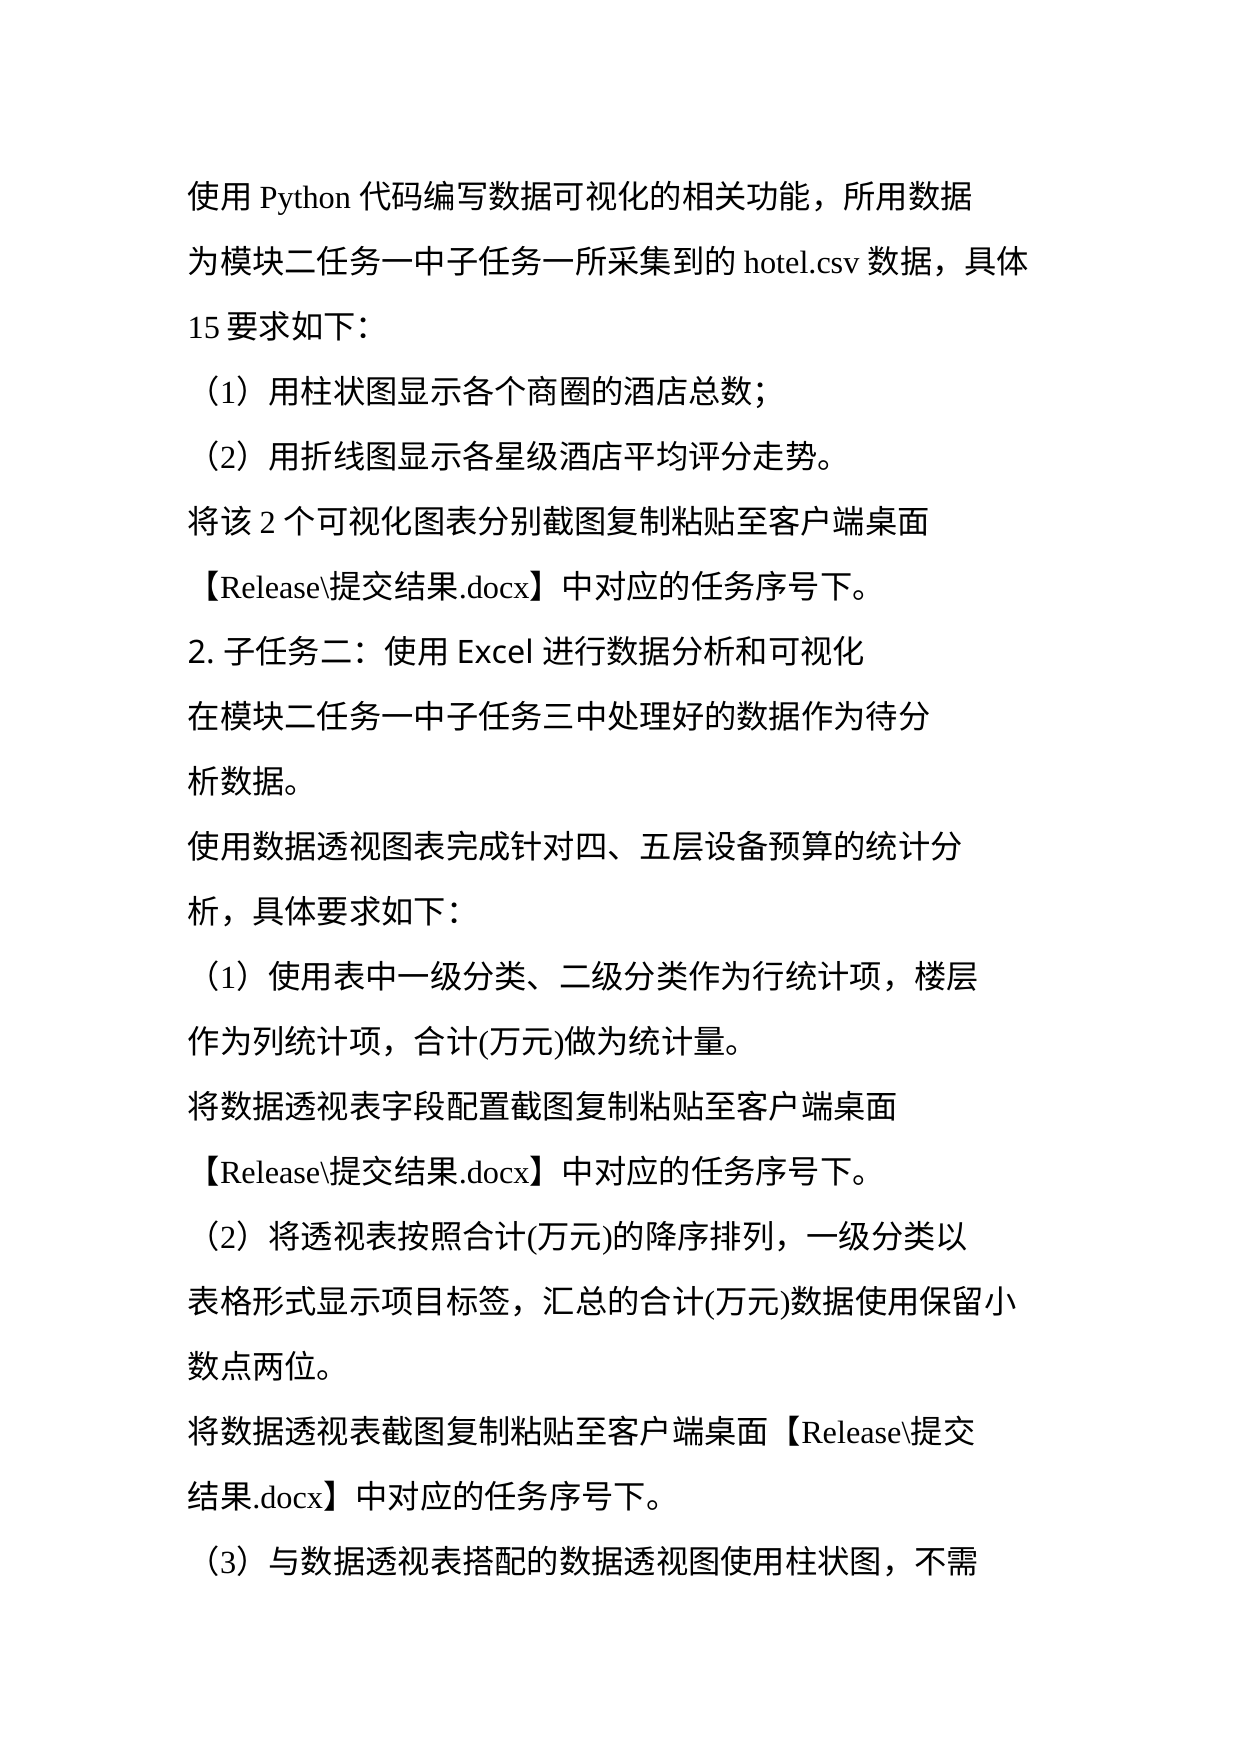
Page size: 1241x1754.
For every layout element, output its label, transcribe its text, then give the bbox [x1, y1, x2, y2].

text 15要求如下： [187, 292, 1053, 357]
text 【Release\提交结果.docx】中对应的任务序号下。 [187, 552, 1053, 617]
text 表格形式显示项目标签，汇总的合计(万元)数据使用保留小 [187, 1267, 1053, 1332]
text 将该 2 个可视化图表分别截图复制粘贴至客户端桌面 [187, 487, 1053, 552]
text （1）使用表中一级分类、二级分类作为行统计项，楼层 [187, 942, 1053, 1007]
text 将数据透视表截图复制粘贴至客户端桌面【Release\提交 [187, 1397, 1053, 1462]
text 析数据。 [187, 747, 1053, 812]
text 结果.docx】中对应的任务序号下。 [187, 1462, 1053, 1527]
text （2）将透视表按照合计(万元)的降序排列，一级分类以 [187, 1202, 1053, 1267]
text （1）用柱状图显示各个商圈的酒店总数； [187, 357, 1053, 422]
text 2. 子任务二：使用 Excel 进行数据分析和可视化 [187, 617, 1053, 682]
text 数点两位。 [187, 1332, 1053, 1397]
text （3）与数据透视表搭配的数据透视图使用柱状图，不需 [187, 1527, 1053, 1592]
text （2）用折线图显示各星级酒店平均评分走势。 [187, 422, 1053, 487]
text 作为列统计项，合计(万元)做为统计量。 [187, 1007, 1053, 1072]
text 为模块二任务一中子任务一所采集到的 hotel.csv 数据，具体 [187, 227, 1053, 292]
text 将数据透视表字段配置截图复制粘贴至客户端桌面 [187, 1072, 1053, 1137]
text 在模块二任务一中子任务三中处理好的数据作为待分 [187, 682, 1053, 747]
text 使用 Python 代码编写数据可视化的相关功能，所用数据 [187, 162, 1053, 227]
text 【Release\提交结果.docx】中对应的任务序号下。 [187, 1137, 1053, 1202]
text 析，具体要求如下： [187, 877, 1053, 942]
text 使用数据透视图表完成针对四、五层设备预算的统计分 [187, 812, 1053, 877]
